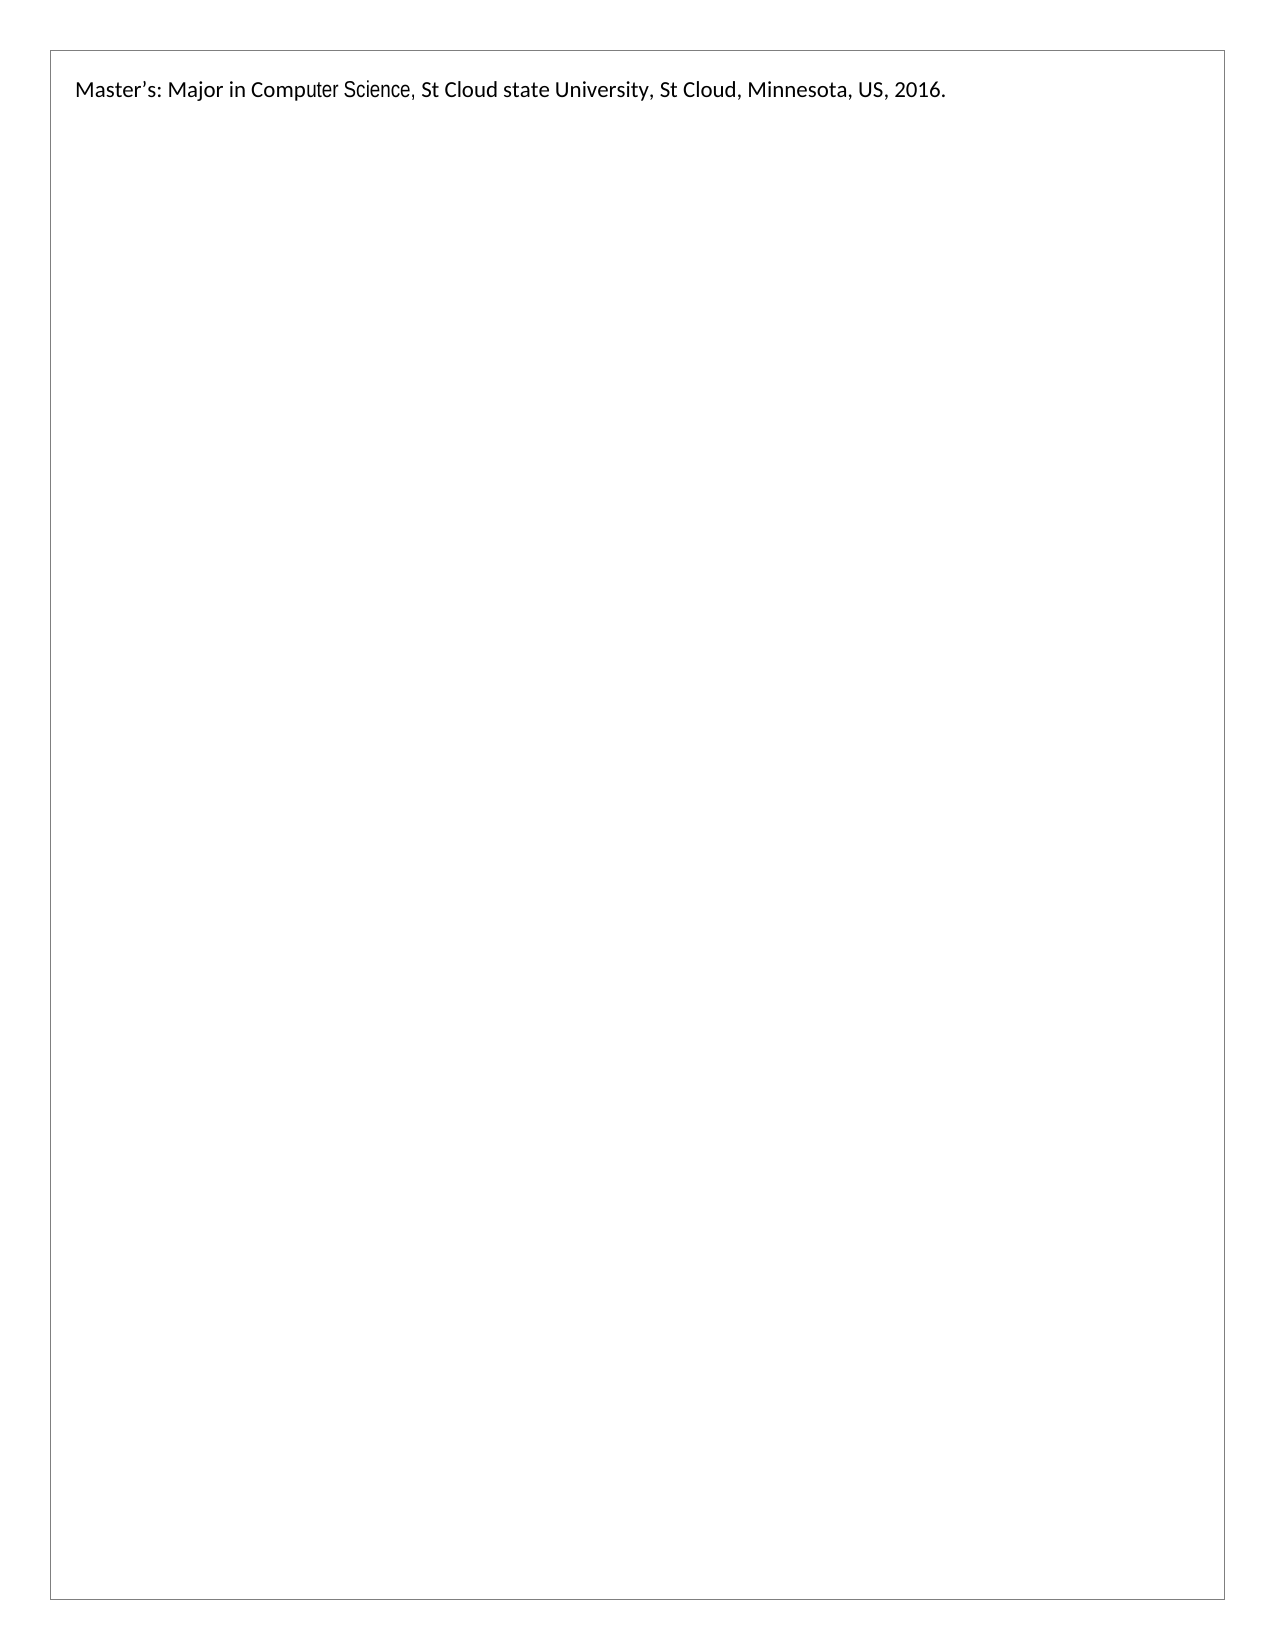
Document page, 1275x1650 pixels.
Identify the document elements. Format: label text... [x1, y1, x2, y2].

text Master’s: Major in Computer Science, St Cloud state University, St Cloud, Minnesota, US, 2016. [75, 75, 1200, 103]
